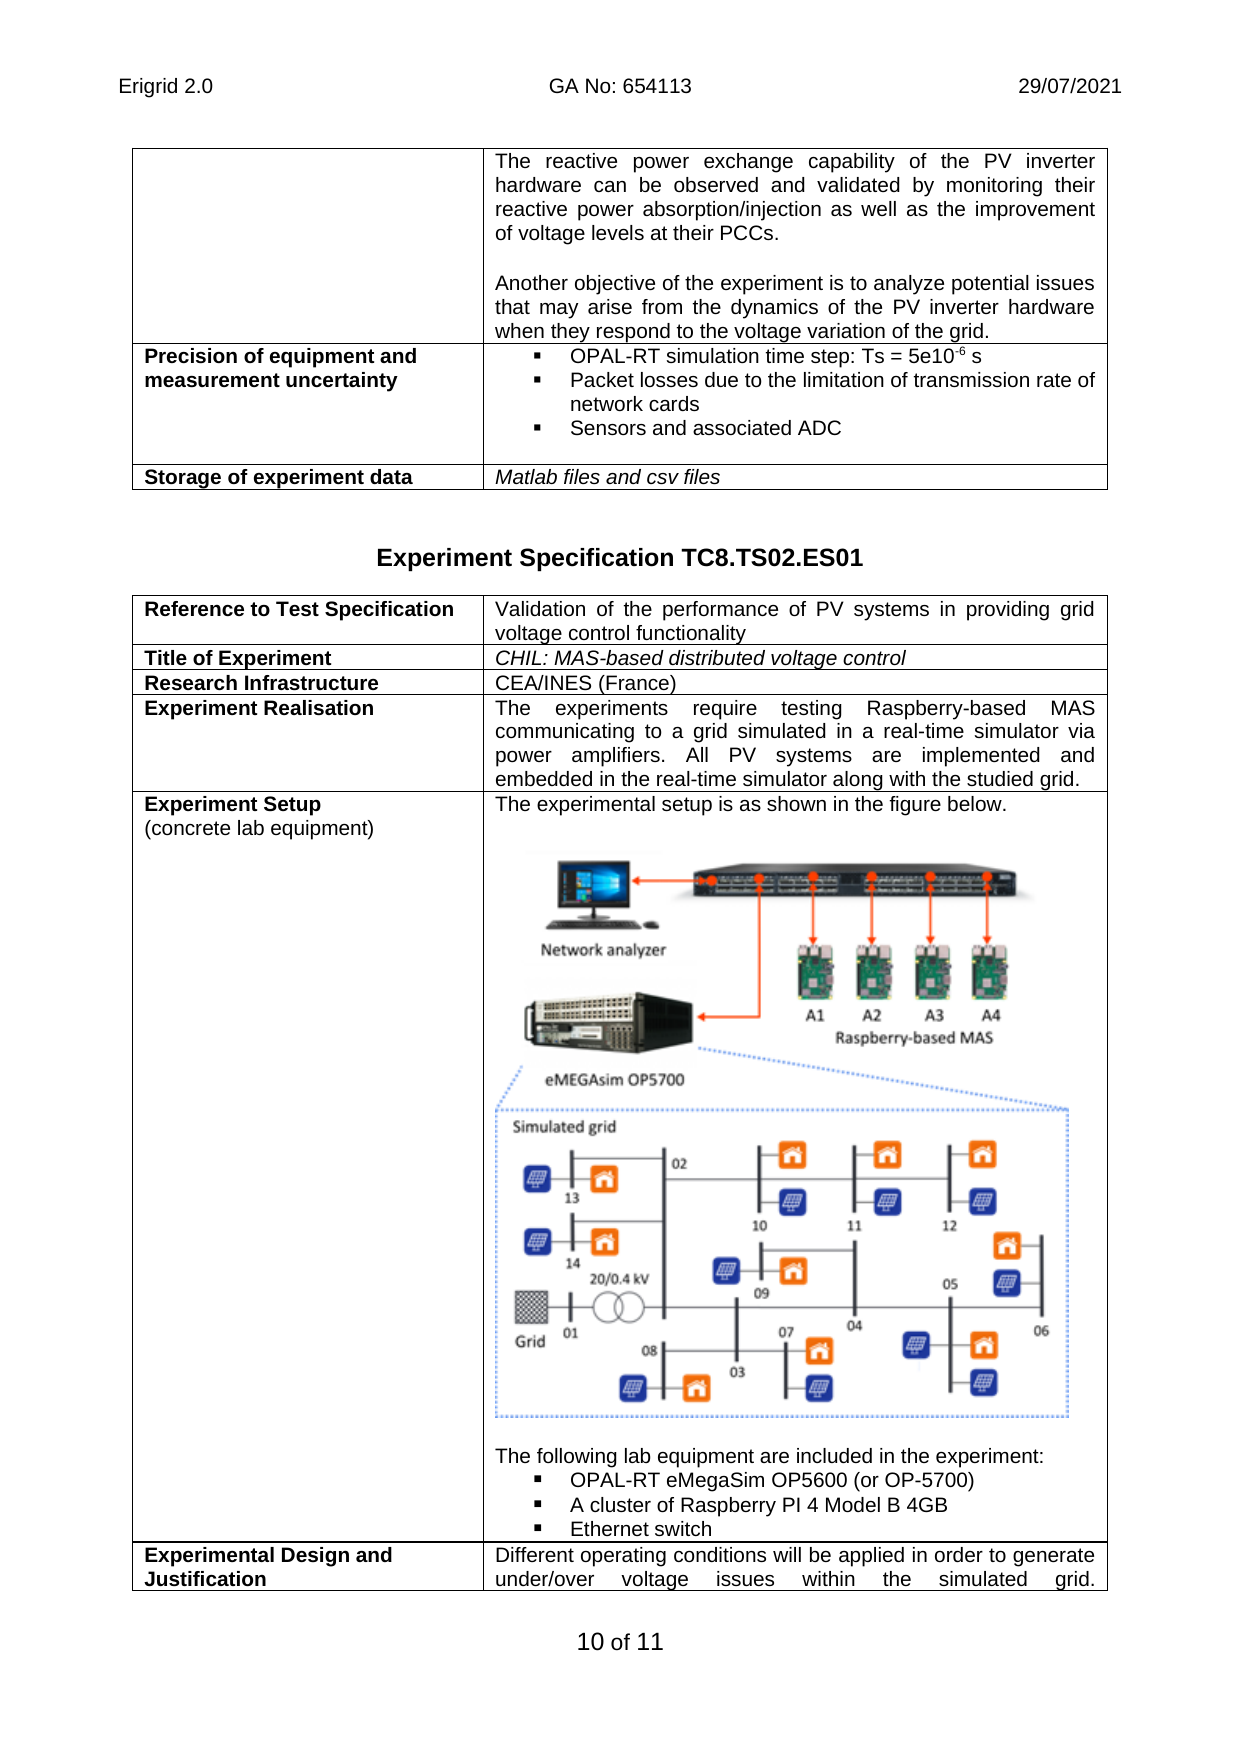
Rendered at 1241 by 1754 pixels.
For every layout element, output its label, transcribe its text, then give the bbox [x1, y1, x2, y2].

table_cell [133, 149, 483, 343]
table_cell Title of Experiment [133, 645, 483, 669]
text Experiment Specification TC8.TS02.ES01 [118, 543, 1122, 571]
table_header Validation of the performance of PV systems in providing grid voltage control functionality [484, 596, 1107, 644]
table_cell Experiment Realisation [133, 695, 483, 791]
table_cell Matlab files and csv files [484, 465, 1107, 489]
table_cell CEA/INES (France) [484, 670, 1107, 694]
table_cell Experiment Setup (concrete lab equipment) [133, 792, 483, 1541]
table_cell CHIL: MAS-based distributed voltage control [484, 645, 1107, 669]
table_cell OPAL-RT simulation time step: Ts = 5e10-6 s Packet losses due to the limitation of transmission rate of network cards Sensors and associated ADC [484, 344, 1107, 464]
table_header Reference to Test Specification [133, 596, 483, 644]
table_cell The experimental setup is as shown in the figure below. The following lab equipment are included in the experiment: OPAL-RT eMegaSim OP5600 (or OP-5700) A cluster of Raspberry PI 4 Model B 4GB Ethernet switch [484, 792, 1107, 1541]
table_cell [484, 1543, 1107, 1590]
table_cell Storage of experiment data [133, 465, 483, 489]
table_cell Precision of equipment and measurement uncertainty [133, 344, 483, 464]
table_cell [484, 149, 1107, 343]
table_cell The experiments require testing Raspberry-based MAS communicating to a grid simulated in a real-time simulator via power amplifiers. All PV systems are implemented and embedded in the real-time simulator along with the studied grid. [484, 695, 1107, 791]
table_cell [133, 1543, 483, 1590]
picture [495, 842, 1069, 1418]
table_cell Research Infrastructure [133, 670, 483, 694]
